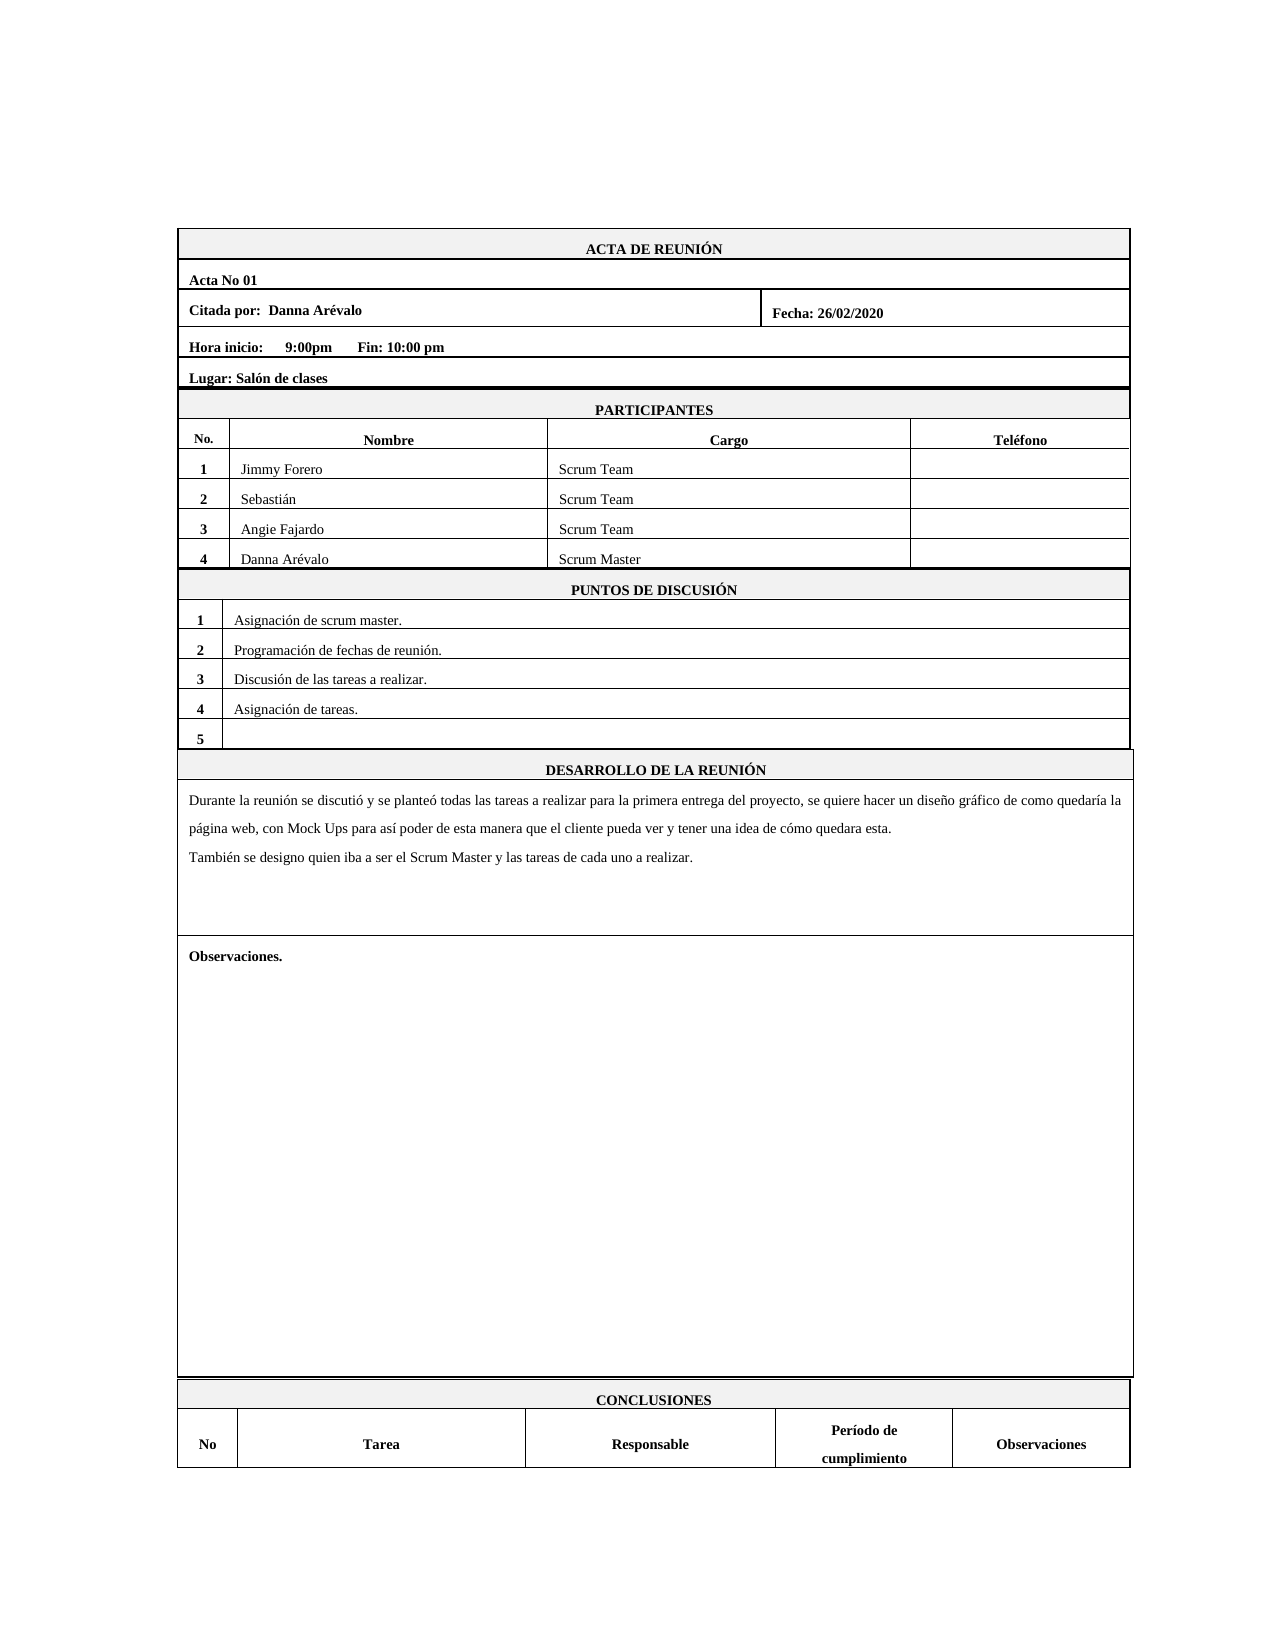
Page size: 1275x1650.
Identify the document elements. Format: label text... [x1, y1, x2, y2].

table_cell Cargo [548, 419, 910, 448]
table_cell Teléfono [911, 419, 1130, 448]
table_cell 5 [179, 719, 222, 747]
table_cell [911, 508, 1130, 537]
table_cell 3 [179, 509, 229, 537]
table_cell Asignación de scrum master. [223, 600, 1129, 628]
table_cell Durante la reunión se discutió y se planteó todas las tareas a realizar para la primera entrega del proyecto, se quiere hacer un diseño gráfico de como quedaría la página web, con Mock Ups para así poder de esta manera que el cliente pueda ver y tener una idea de cómo quedara esta. También se designo quien iba a ser el Scrum Master y las tareas de cada uno a realizar. [178, 780, 1133, 935]
table_cell Hora inicio: 9:00pm Fin: 10:00 pm [179, 327, 1129, 356]
table_cell Observaciones. [178, 936, 1133, 1376]
table_cell No [178, 1409, 237, 1467]
table_cell [911, 448, 1130, 478]
table_cell Programación de fechas de reunión. [223, 629, 1129, 658]
table_cell Jimmy Forero [230, 449, 547, 478]
table_header ACTA DE REUNIÓN [179, 229, 1129, 258]
table_cell Scrum Team [548, 449, 910, 478]
table_cell 1 [179, 449, 229, 478]
table_cell 3 [179, 659, 222, 688]
table_cell Sebastián [230, 479, 547, 508]
table_cell Tarea [238, 1409, 525, 1467]
table_cell No. [179, 419, 229, 448]
table_cell Scrum Team [548, 509, 910, 537]
table_header PUNTOS DE DISCUSIÓN [179, 570, 1129, 598]
table_cell Período de cumplimiento [776, 1409, 952, 1467]
table_cell Scrum Team [548, 479, 910, 508]
table_cell [223, 719, 1129, 747]
table_cell Discusión de las tareas a realizar. [223, 659, 1129, 688]
table_cell Responsable [526, 1409, 775, 1467]
table_cell 2 [179, 629, 222, 658]
table_cell Danna Arévalo [230, 539, 547, 567]
table_header CONCLUSIONES [178, 1380, 1129, 1408]
table_cell Acta No 01 [179, 260, 1129, 288]
table_cell Observaciones [953, 1409, 1129, 1467]
table_header PARTICIPANTES [179, 390, 1129, 418]
table_cell Asignación de tareas. [223, 689, 1129, 718]
table_cell [911, 538, 1130, 567]
table_cell Fecha: 26/02/2020 [762, 290, 1129, 326]
table_cell Scrum Master [548, 539, 910, 567]
table_cell [911, 478, 1130, 508]
table_cell 4 [179, 689, 222, 718]
table_cell Citada por: Danna Arévalo [179, 290, 760, 326]
table_cell 2 [179, 479, 229, 508]
table_cell 4 [179, 539, 229, 567]
table_header DESARROLLO DE LA REUNIÓN [178, 750, 1133, 778]
table_cell 1 [179, 600, 222, 628]
table_cell Nombre [230, 419, 547, 448]
table_cell Lugar: Salón de clases [179, 358, 1129, 386]
table_cell Angie Fajardo [230, 509, 547, 537]
